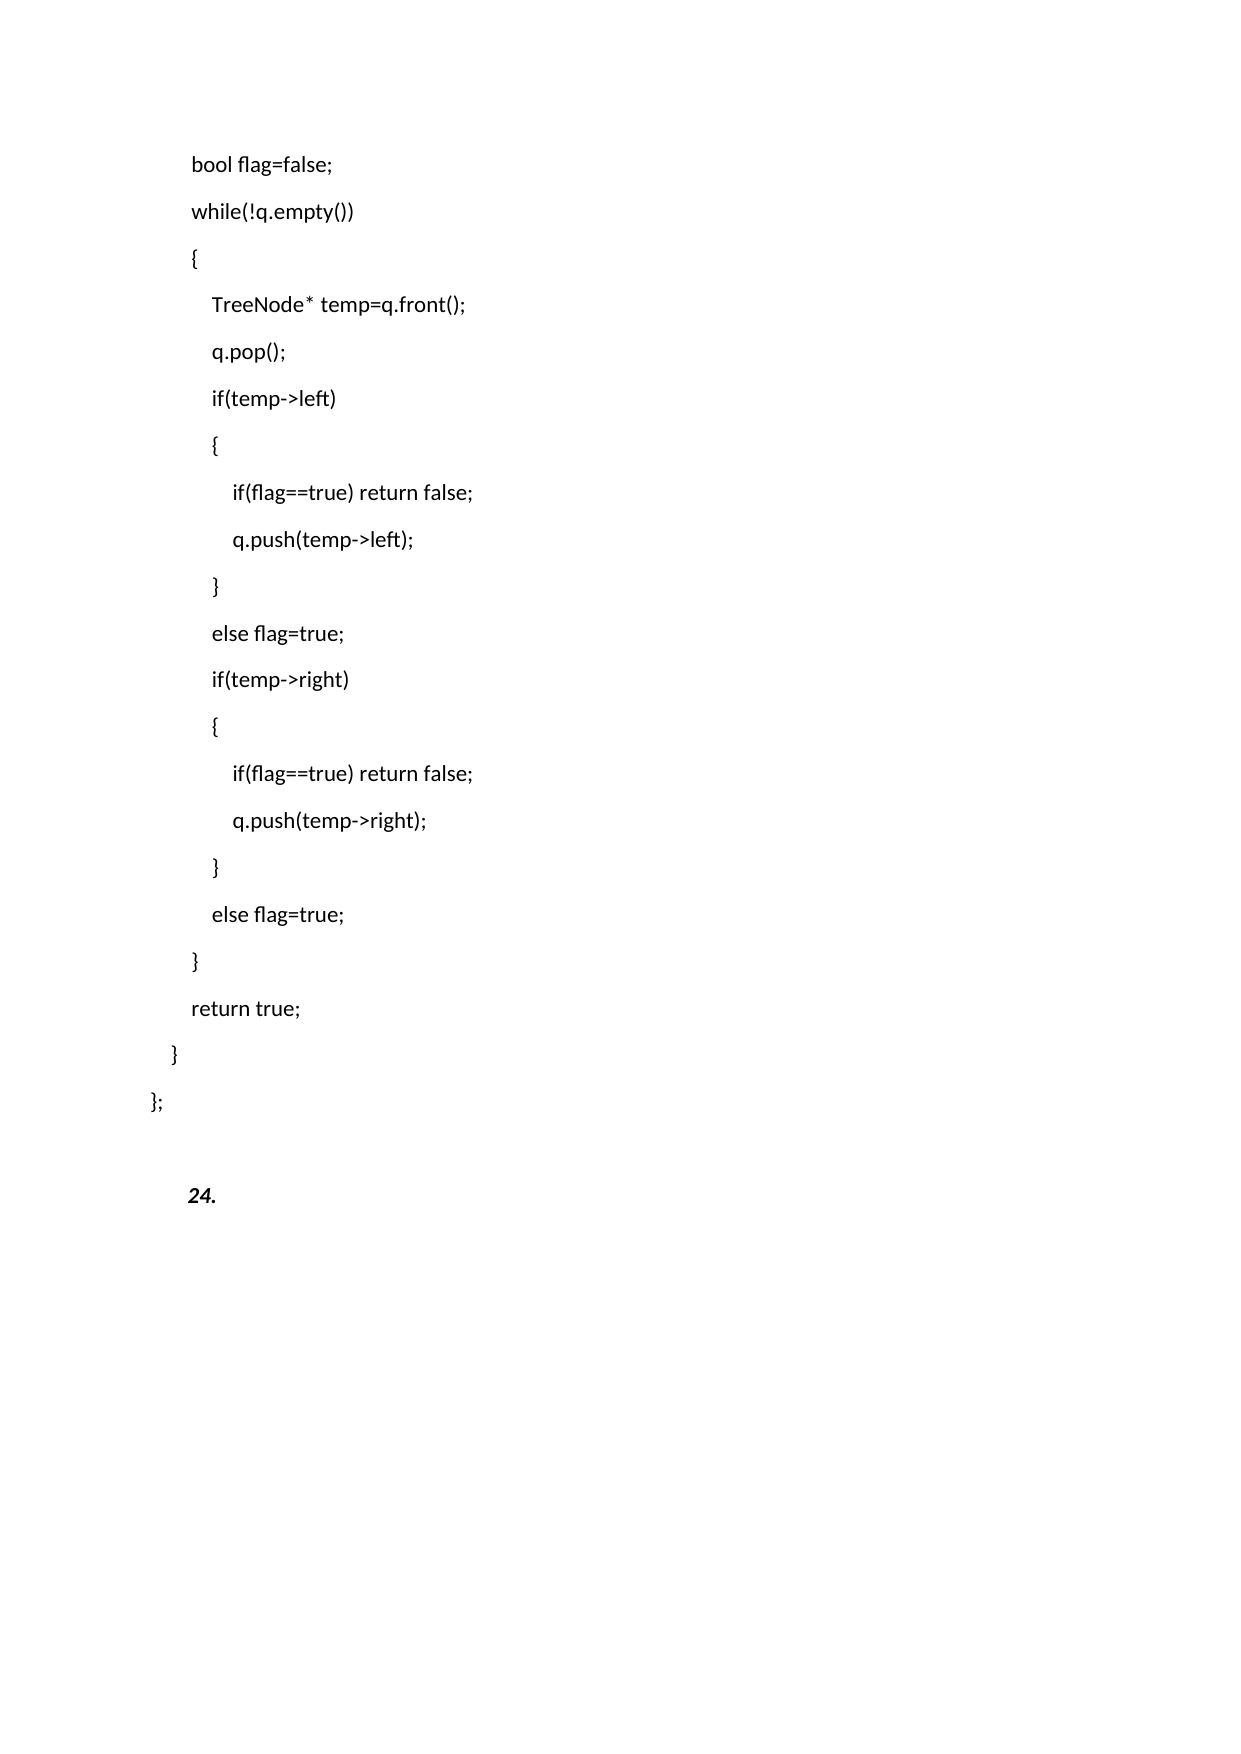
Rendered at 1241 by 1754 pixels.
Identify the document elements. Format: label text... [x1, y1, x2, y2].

text } [150, 947, 1090, 975]
text q.push(temp->left); [150, 525, 1090, 553]
text }; [150, 1087, 1090, 1116]
text else flag=true; [150, 900, 1090, 928]
text if(flag==true) return false; [150, 478, 1090, 506]
text TreeNode* temp=q.front(); [150, 291, 1090, 319]
text { [150, 712, 1090, 741]
text { [150, 244, 1090, 272]
text } [150, 572, 1090, 600]
text while(!q.empty()) [150, 197, 1090, 225]
text } [150, 853, 1090, 881]
text } [150, 1041, 1090, 1069]
text if(temp->right) [150, 666, 1090, 694]
text q.push(temp->right); [150, 806, 1090, 834]
text { [150, 431, 1090, 459]
text return true; [150, 994, 1090, 1022]
text else flag=true; [150, 619, 1090, 647]
text q.pop(); [150, 337, 1090, 366]
text if(flag==true) return false; [150, 759, 1090, 787]
text if(temp->left) [150, 384, 1090, 412]
text bool flag=false; [150, 150, 1090, 178]
